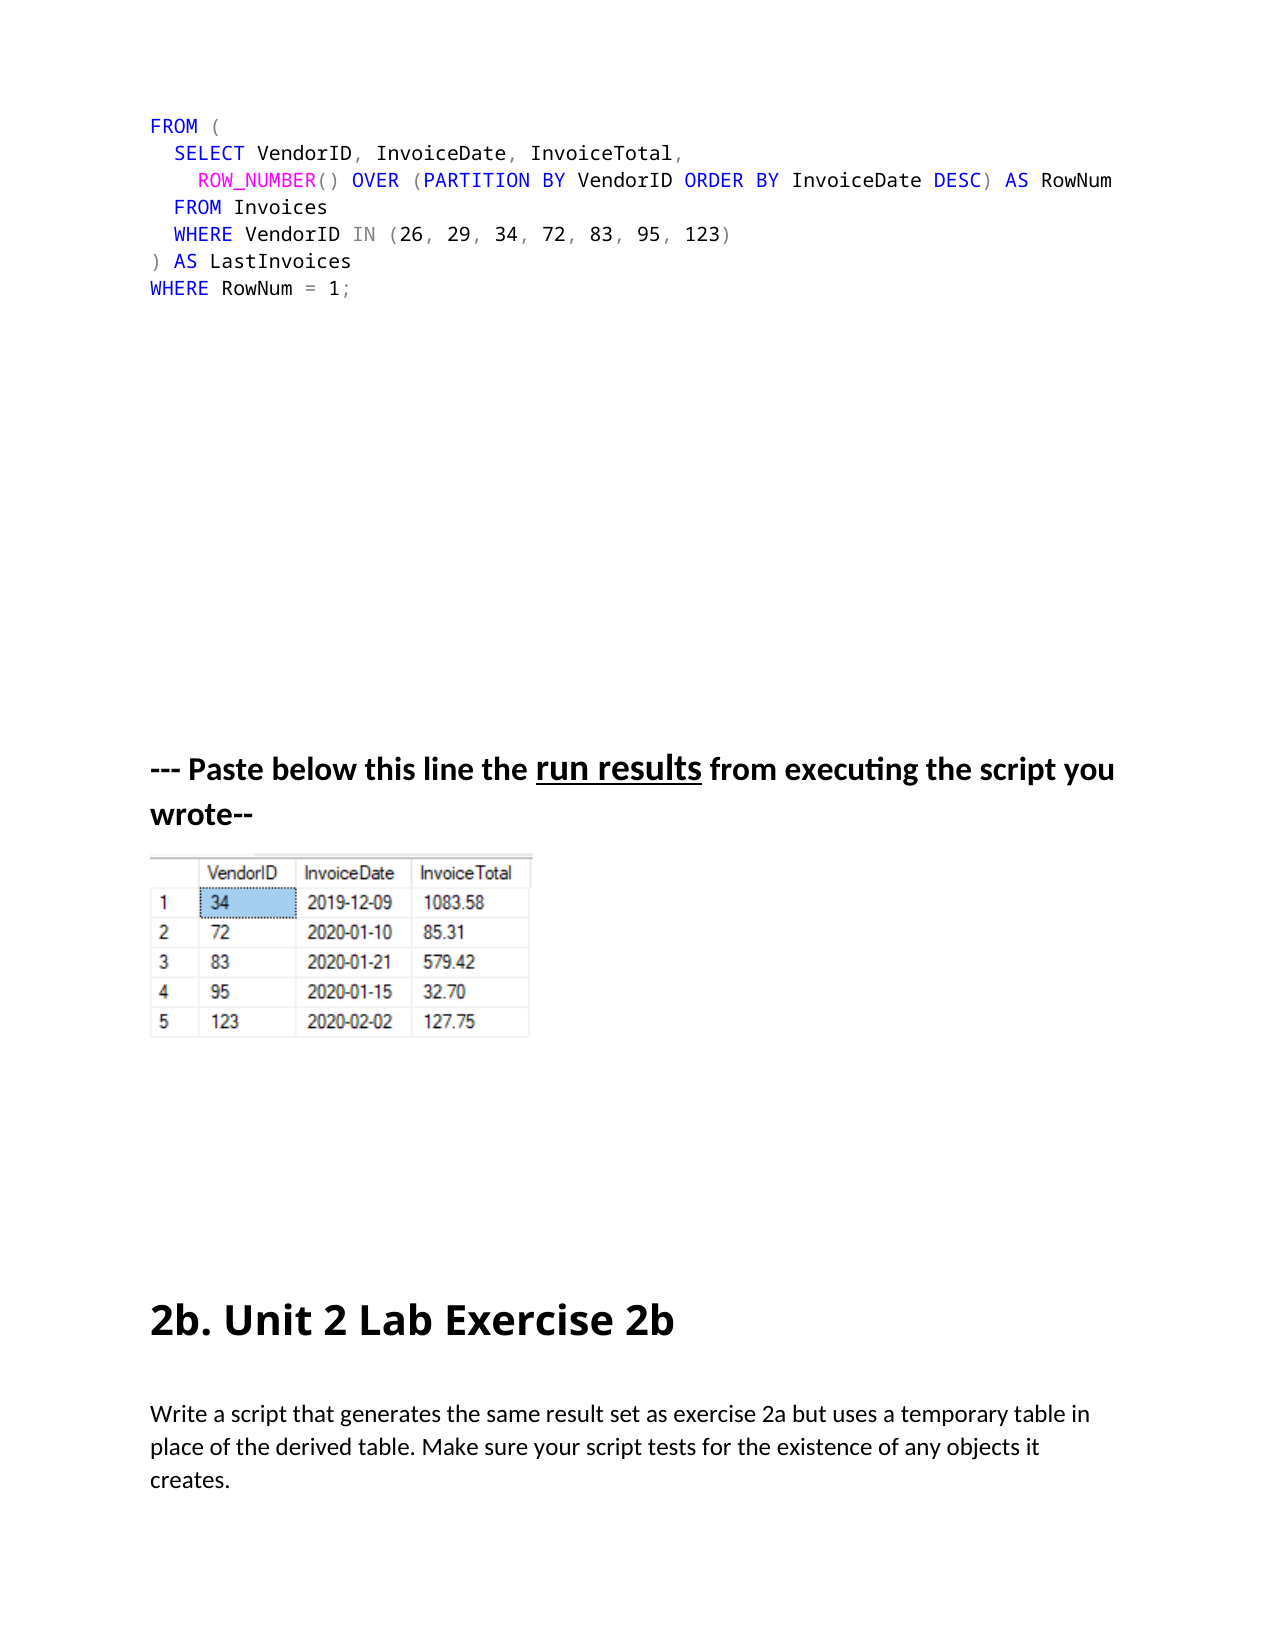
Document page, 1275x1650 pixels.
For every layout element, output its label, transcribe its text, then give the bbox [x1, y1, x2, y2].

text SELECT VendorID, InvoiceDate, InvoiceTotal, [150, 139, 1125, 166]
text FROM ( [150, 112, 1125, 139]
text FROM Invoices [150, 193, 1125, 220]
text WHERE RowNum = 1; [150, 274, 1125, 301]
picture [150, 853, 533, 1074]
text ) AS LastInvoices [150, 247, 1125, 274]
text Write a script that generates the same result set as exercise 2a but uses a temporary table in place of the derived table. Make sure your script tests for the existence of any objects it creates. [150, 1398, 1125, 1495]
text WHERE VendorID IN (26, 29, 34, 72, 83, 95, 123) [150, 220, 1125, 247]
text --- Paste below this line the run results from executing the script you wrote-- [150, 744, 1125, 833]
subtitle 2b. Unit 2 Lab Exercise 2b [150, 1290, 1125, 1347]
text ROW_NUMBER() OVER (PARTITION BY VendorID ORDER BY InvoiceDate DESC) AS RowNum [150, 166, 1125, 193]
